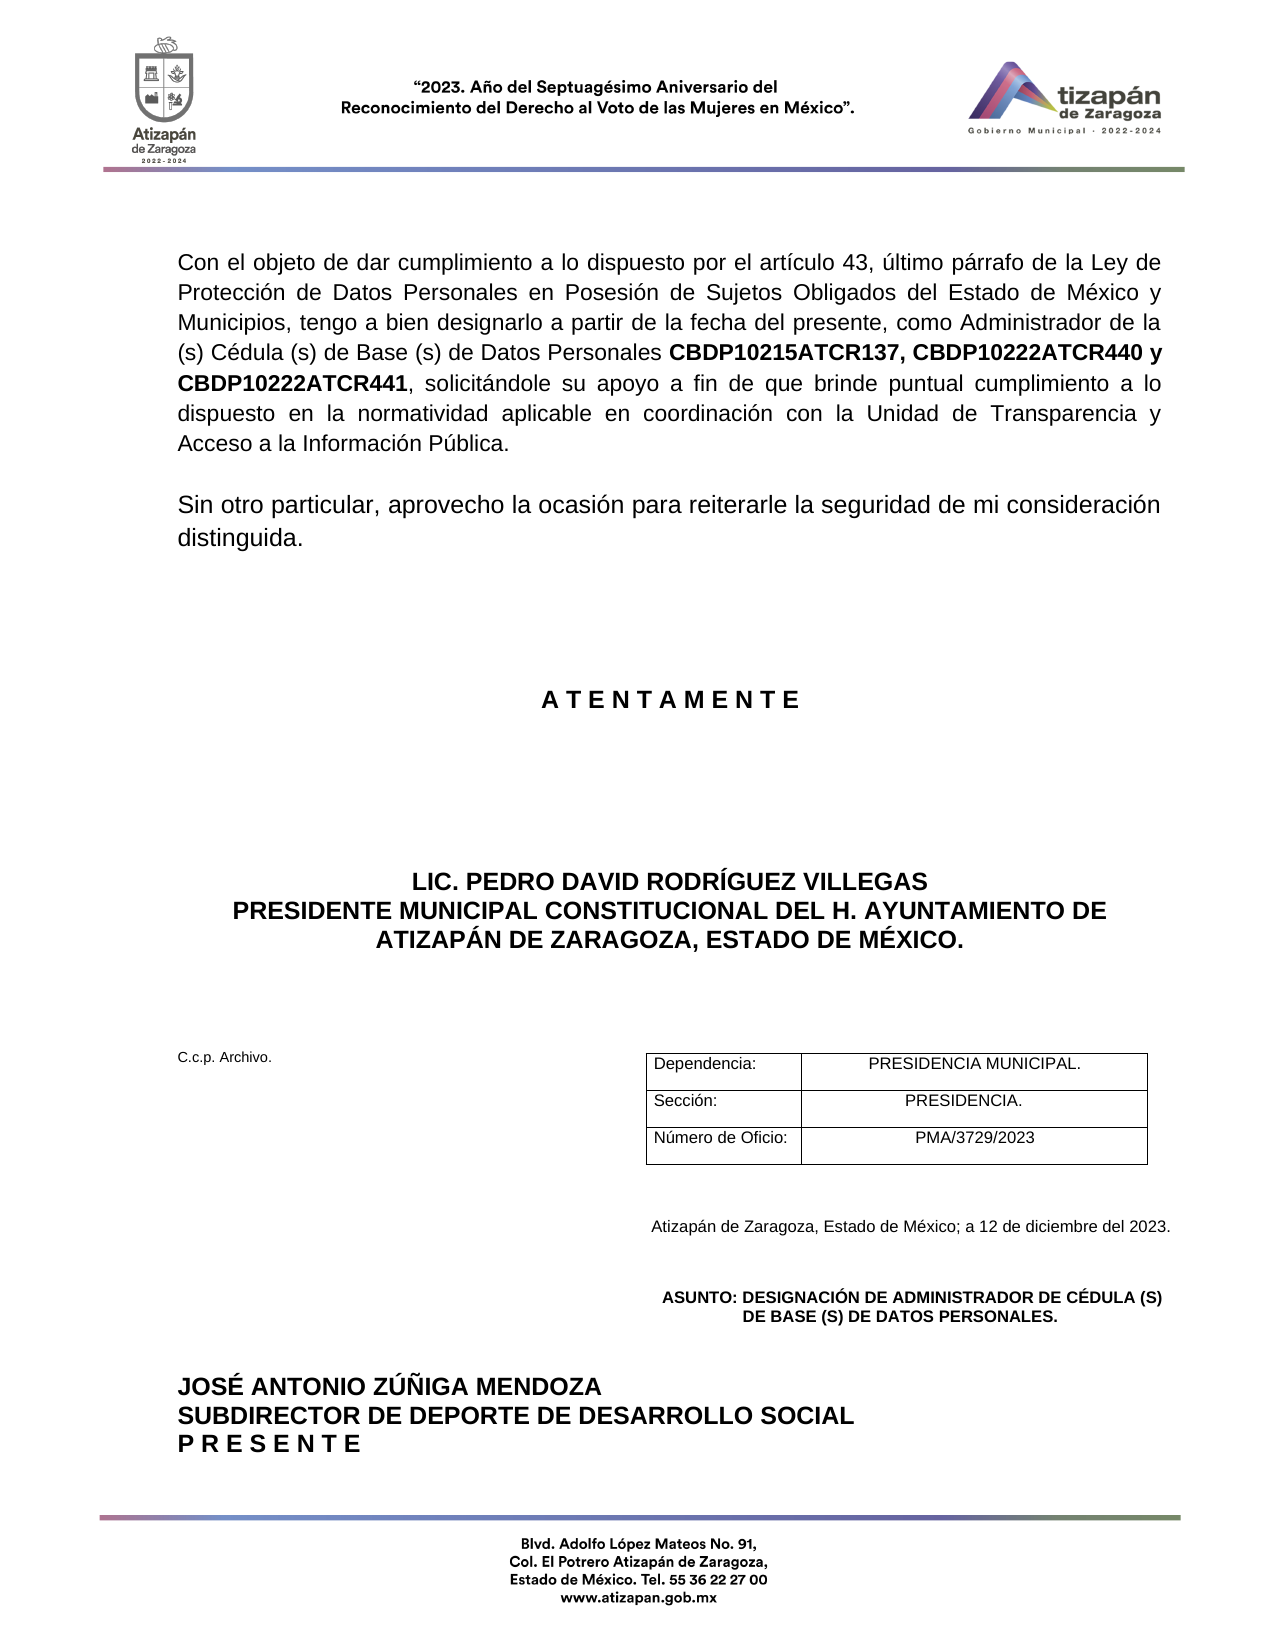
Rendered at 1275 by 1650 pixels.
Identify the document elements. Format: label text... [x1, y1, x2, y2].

text PRESIDENTE MUNICIPAL CONSTITUCIONAL DEL H. AYUNTAMIENTO DE ATIZAPÁN DE ZARAGOZA, ESTADO DE MÉXICO. [177, 896, 1162, 953]
text Con el objeto de dar cumplimiento a lo dispuesto por el artículo 43, último párrafo de la Ley de Protección de Datos Personales en Posesión de Sujetos Obligados del Estado de México y Municipios, tengo a bien designarlo a partir de la fecha del presente, como Administrador de la (s) Cédula (s) de Base (s) de Datos Personales CBDP10215ATCR137, CBDP10222ATCR440 y CBDP10222ATCR441, solicitándole su apoyo a fin de que brinde puntual cumplimiento a lo dispuesto en la normatividad aplicable en coordinación con la Unidad de Transparencia y Acceso a la Información Pública. [177, 249, 1162, 456]
text C.c.p. Archivo. [177, 1049, 1162, 1066]
text P R E S E N T E [177, 1429, 1162, 1458]
text SUBDIRECTOR DE DEPORTE DE DESARROLLO SOCIAL [177, 1401, 1162, 1429]
table_cell PMA/3729/2023 [802, 1128, 1147, 1163]
text A T E N T A M E N T E [177, 685, 1162, 714]
text DE BASE (S) DE DATOS PERSONALES. [546, 1307, 1162, 1326]
text Atizapán de Zaragoza, Estado de México; a 12 de diciembre del 2023. [177, 1216, 1171, 1236]
table_cell Número de Oficio: [647, 1128, 801, 1163]
table_header Dependencia: [647, 1054, 801, 1090]
text LIC. PEDRO DAVID RODRÍGUEZ VILLEGAS [177, 867, 1162, 896]
text JOSÉ ANTONIO ZÚÑIGA MENDOZA [177, 1372, 1162, 1401]
table_cell Sección: [647, 1091, 801, 1127]
picture [99, 1507, 1181, 1650]
text ASUNTO: DESIGNACIÓN DE ADMINISTRADOR DE CÉDULA (S) [177, 1288, 1162, 1307]
text Sin otro particular, aprovecho la ocasión para reiterarle la seguridad de mi consideración distinguida. [177, 490, 1162, 552]
table_header PRESIDENCIA MUNICIPAL. [802, 1054, 1147, 1090]
table_cell PRESIDENCIA. [802, 1091, 1147, 1127]
picture [103, 30, 1185, 173]
